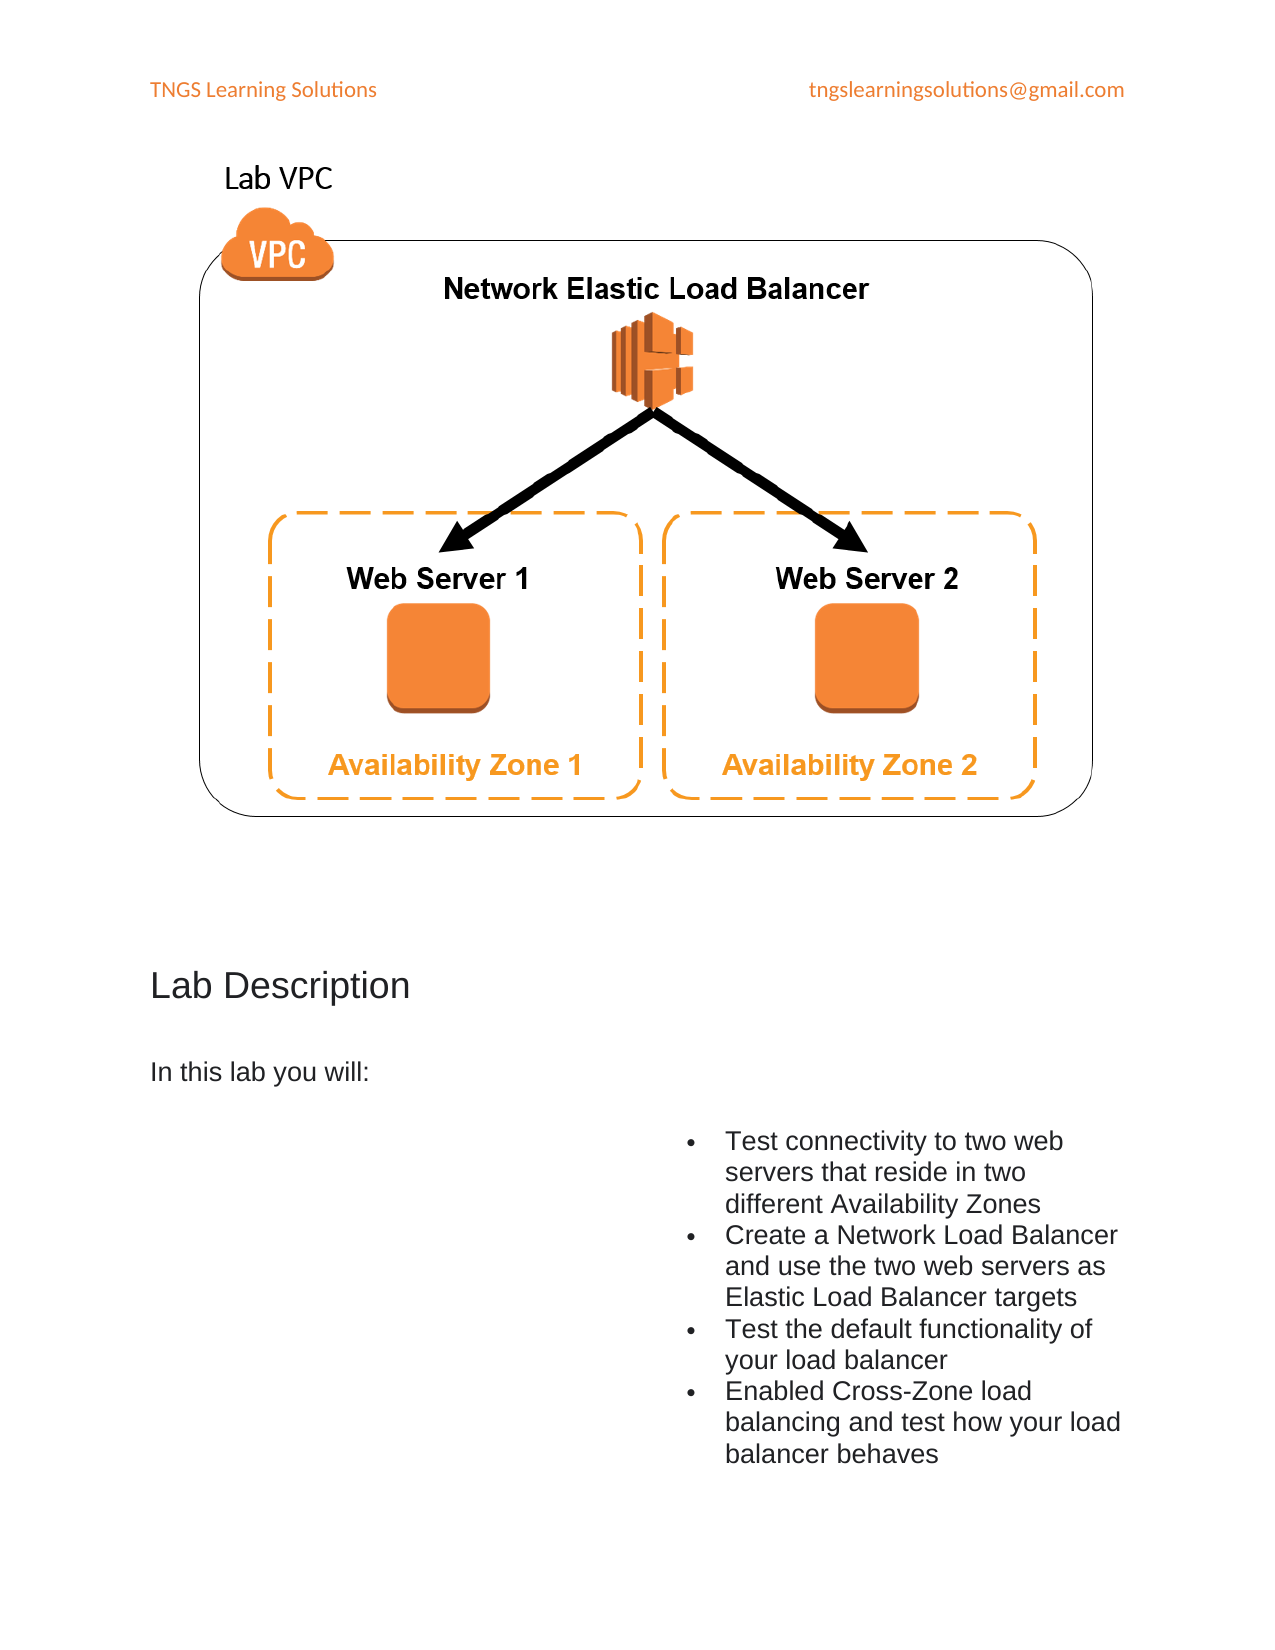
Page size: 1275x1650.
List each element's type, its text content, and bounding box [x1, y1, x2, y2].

list Test connectivity to two web servers that reside in two different Availability Zones [687, 1125, 1125, 1219]
text Lab Description [150, 963, 1125, 1006]
list Test the default functionality of your load balancer [687, 1313, 1125, 1375]
picture [150, 149, 1126, 839]
list Create a Network Load Balancer and use the two web servers as Elastic Load Balancer targets [687, 1219, 1125, 1313]
list Enabled Cross-Zone load balancing and test how your load balancer behaves [687, 1375, 1125, 1469]
text In this lab you will: [150, 1056, 1125, 1088]
